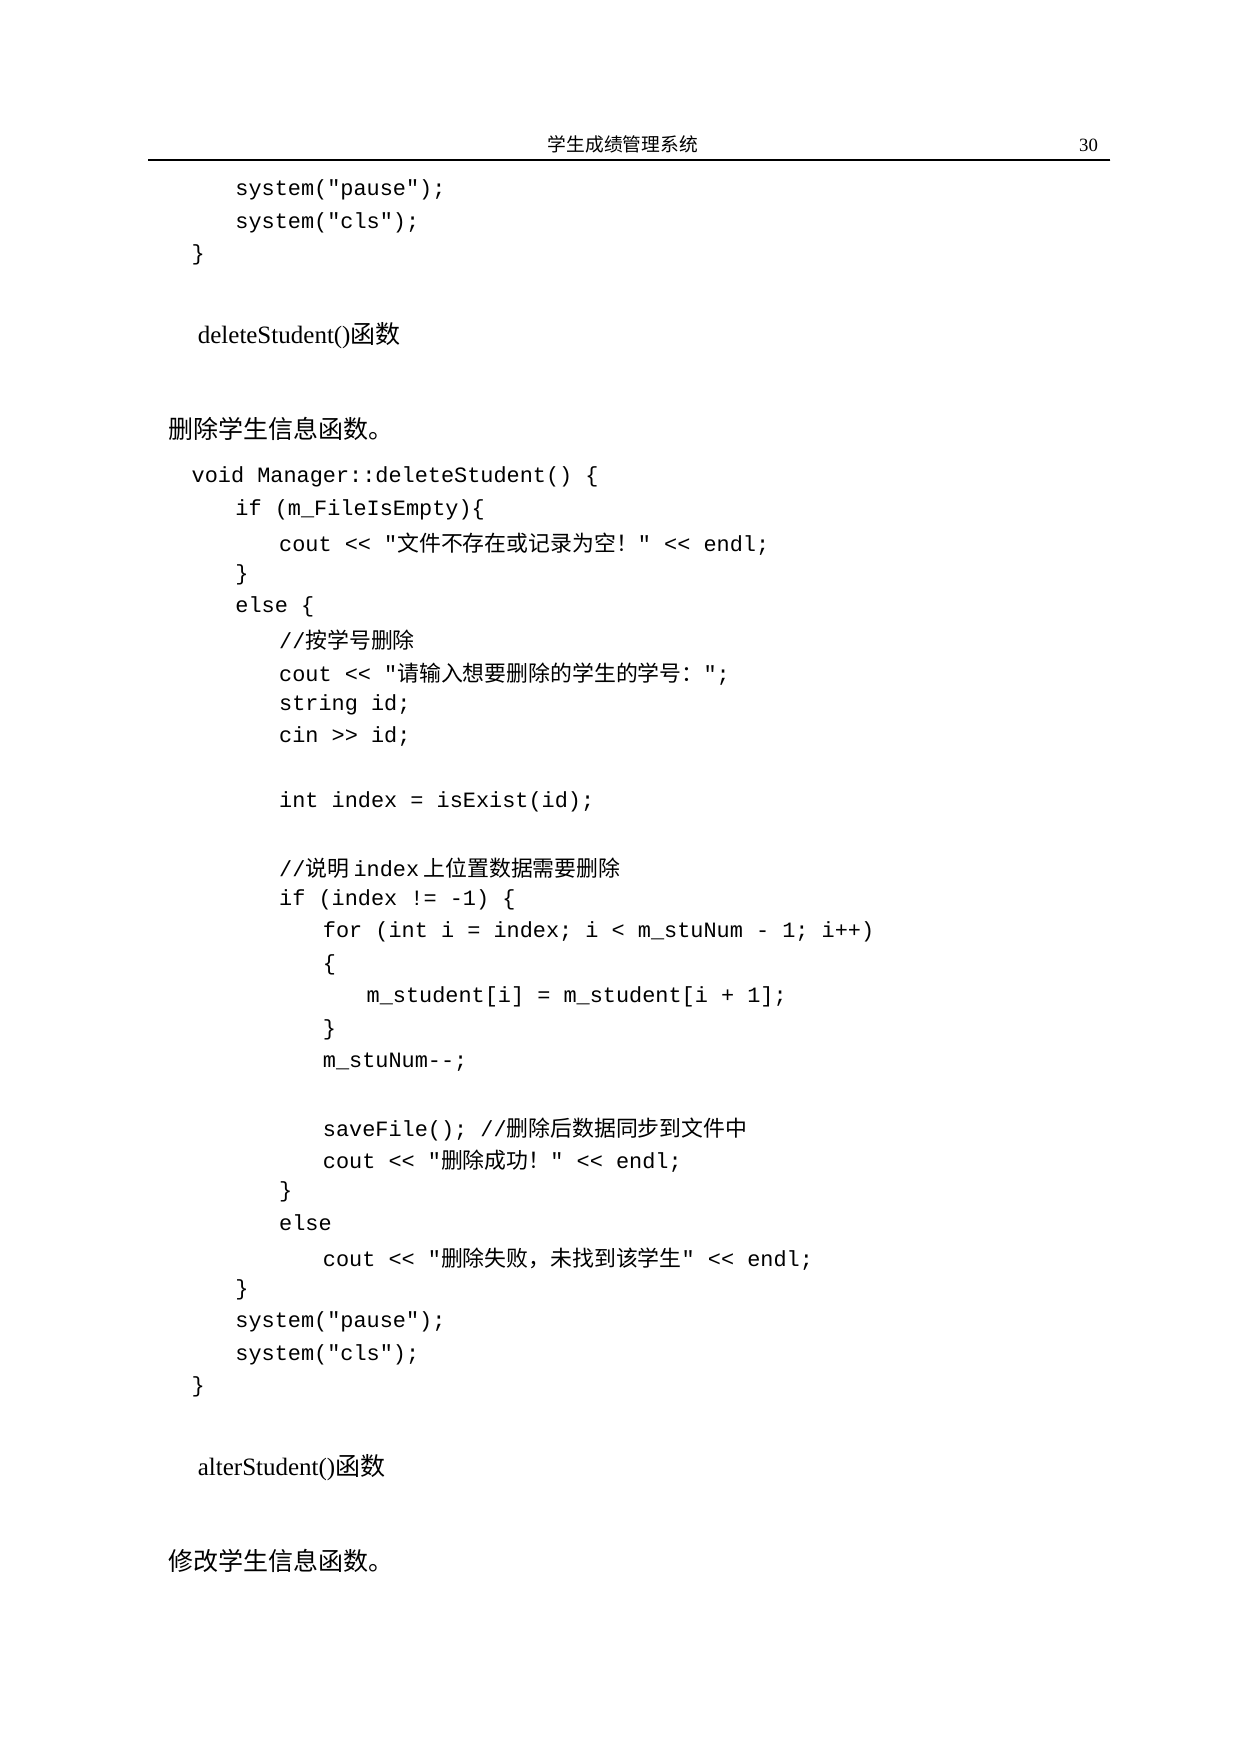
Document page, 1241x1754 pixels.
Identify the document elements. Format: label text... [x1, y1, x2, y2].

text else [148, 1208, 1110, 1241]
text cout << "请输入想要删除的学生的学号："; [148, 656, 1110, 688]
text system("pause"); [148, 174, 1110, 206]
text 修改学生信息函数。 [148, 1527, 1110, 1592]
text //按学号删除 [148, 623, 1110, 656]
subtitle alterStudent()函数 [198, 1432, 1110, 1497]
subtitle deleteStudent()函数 [198, 300, 1110, 365]
text //说明index上位置数据需要删除 [148, 851, 1110, 883]
text } [148, 239, 1110, 271]
text cin >> id; [148, 721, 1110, 753]
text } [148, 1013, 1110, 1046]
text for (int i = index; i < m_stuNum - 1; i++) [148, 916, 1110, 948]
text string id; [148, 688, 1110, 721]
text void Manager::deleteStudent() { [148, 461, 1110, 493]
text m_student[i] = m_student[i + 1]; [148, 981, 1110, 1013]
text if (index != -1) { [148, 883, 1110, 916]
text } [148, 1371, 1110, 1403]
text cout << "删除成功！" << endl; [148, 1143, 1110, 1176]
text system("cls"); [148, 206, 1110, 239]
text system("cls"); [148, 1338, 1110, 1371]
text int index = isExist(id); [148, 786, 1110, 818]
text cout << "删除失败，未找到该学生" << endl; [148, 1241, 1110, 1273]
text } [148, 558, 1110, 591]
text } [148, 1176, 1110, 1208]
text cout << "文件不存在或记录为空！" << endl; [148, 526, 1110, 558]
text if (m_FileIsEmpty){ [148, 493, 1110, 526]
text { [148, 948, 1110, 981]
text m_stuNum--; [148, 1046, 1110, 1078]
text else { [148, 591, 1110, 623]
text system("pause"); [148, 1306, 1110, 1338]
text 删除学生信息函数。 [148, 396, 1110, 461]
text saveFile(); //删除后数据同步到文件中 [148, 1111, 1110, 1143]
text } [148, 1273, 1110, 1306]
